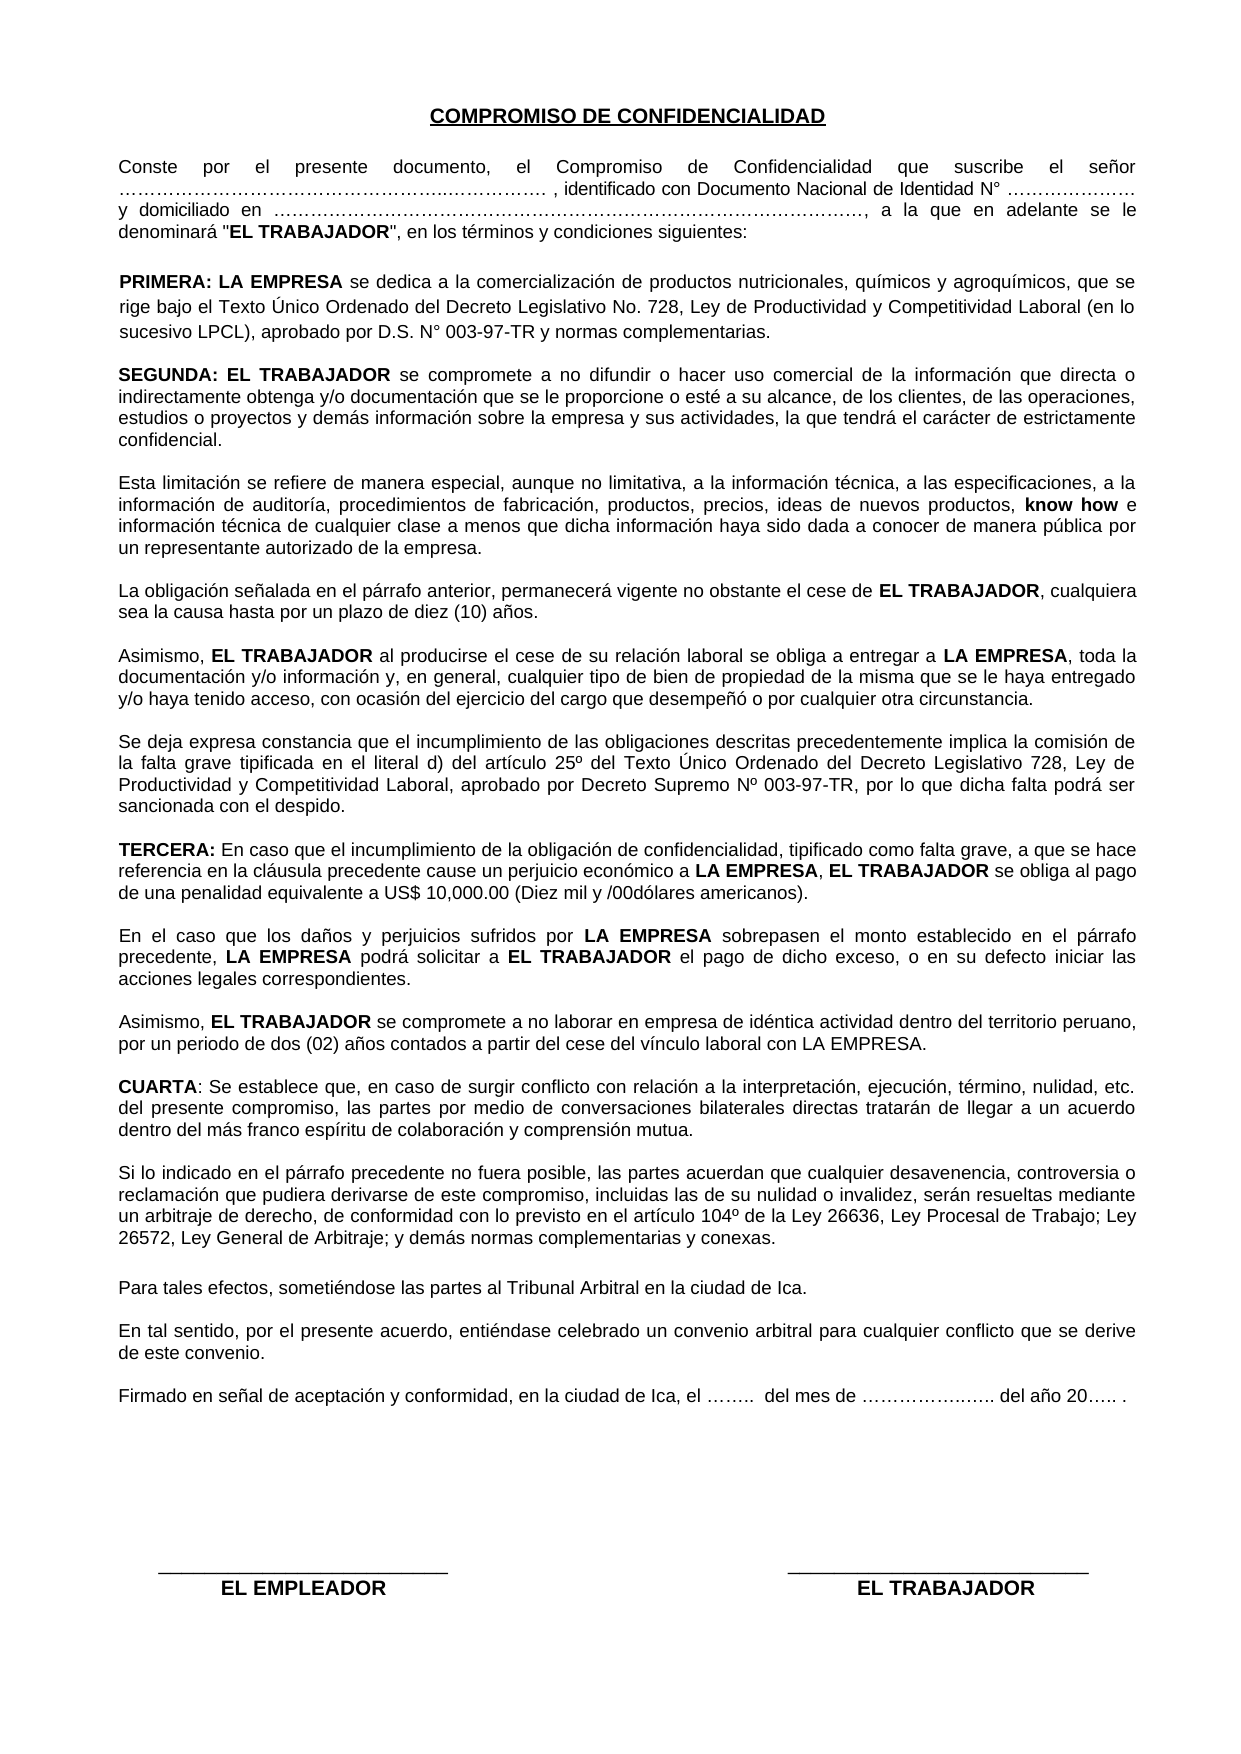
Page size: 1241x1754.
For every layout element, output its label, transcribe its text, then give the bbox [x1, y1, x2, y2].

subtitle COMPROMISO DE CONFIDENCIALIDAD [118, 103, 1137, 127]
text En el caso que los daños y perjuicios sufridos por LA EMPRESA sobrepasen el monto establecido en el párrafo precedente, LA EMPRESA podrá solicitar a EL TRABAJADOR el pago de dicho exceso, o en su defecto iniciar las acciones legales correspondientes. [118, 925, 1137, 989]
text Se deja expresa constancia que el incumplimiento de las obligaciones descritas precedentemente implica la comisión de la falta grave tipificada en el literal d) del artículo 25º del Texto Único Ordenado del Decreto Legislativo 728, Ley de Productividad y Competitividad Laboral, aprobado por Decreto Supremo Nº 003-97-TR, por lo que dicha falta podrá ser sancionada con el despido. [118, 731, 1137, 817]
text Asimismo, EL TRABAJADOR al producirse el cese de su relación laboral se obliga a entregar a LA EMPRESA, toda la documentación y/o información y, en general, cualquier tipo de bien de propiedad de la misma que se le haya entregado y/o haya tenido acceso, con ocasión del ejercicio del cargo que desempeñó o por cualquier otra circunstancia. [118, 644, 1137, 709]
text En tal sentido, por el presente acuerdo, entiéndase celebrado un convenio arbitral para cualquier conflicto que se derive de este convenio. [118, 1320, 1137, 1363]
text Para tales efectos, sometiéndose las partes al Tribunal Arbitral en la ciudad de Ica. [118, 1277, 1137, 1298]
text Si lo indicado en el párrafo precedente no fuera posible, las partes acuerdan que cualquier desavenencia, controversia o reclamación que pudiera derivarse de este compromiso, incluidas las de su nulidad o invalidez, serán resueltas mediante un arbitraje de derecho, de conformidad con lo previsto en el artículo 104º de la Ley 26636, Ley Procesal de Trabajo; Ley 26572, Ley General de Arbitraje; y demás normas complementarias y conexas. [118, 1162, 1137, 1248]
text CUARTA: Se establece que, en caso de surgir conflicto con relación a la interpretación, ejecución, término, nulidad, etc. del presente compromiso, las partes por medio de conversaciones bilaterales directas tratarán de llegar a un acuerdo dentro del más franco espíritu de colaboración y comprensión mutua. [118, 1076, 1137, 1140]
text Asimismo, EL TRABAJADOR se compromete a no laborar en empresa de idéntica actividad dentro del territorio peruano, por un periodo de dos (02) años contados a partir del cese del vínculo laboral con LA EMPRESA. [118, 1011, 1137, 1054]
text Conste por el presente documento, el Compromiso de Confidencialidad que suscribe el señor ……………………………………………..……………. , identificado con Documento Nacional de Identidad N° ………………… y domiciliado en ……………………………………………………………………………………, a la que en adelante se le denominará "EL TRABAJADOR", en los términos y condiciones siguientes: [118, 156, 1137, 242]
text SEGUNDA: EL TRABAJADOR se compromete a no difundir o hacer uso comercial de la información que directa o indirectamente obtenga y/o documentación que se le proporcione o esté a su alcance, de los clientes, de las operaciones, estudios o proyectos y demás información sobre la empresa y sus actividades, la que tendrá el carácter de estrictamente confidencial. [118, 364, 1137, 450]
text Esta limitación se refiere de manera especial, aunque no limitativa, a la información técnica, a las especificaciones, a la información de auditoría, procedimientos de fabricación, productos, precios, ideas de nuevos productos, know how e información técnica de cualquier clase a menos que dicha información haya sido dada a conocer de manera pública por un representante autorizado de la empresa. [118, 472, 1137, 558]
text La obligación señalada en el párrafo anterior, permanecerá vigente no obstante el cese de EL TRABAJADOR, cualquiera sea la causa hasta por un plazo de diez (10) años. [118, 580, 1137, 623]
text Firmado en señal de aceptación y conformidad, en la ciudad de Ica, el …….. del mes de ……………..….. del año 20….. . [118, 1385, 1137, 1406]
text TERCERA: En caso que el incumplimiento de la obligación de confidencialidad, tipificado como falta grave, a que se hace referencia en la cláusula precedente cause un perjuicio económico a LA EMPRESA, EL TRABAJADOR se obliga al pago de una penalidad equivalente a US$ 10,000.00 (Diez mil y /00dólares americanos). [118, 838, 1137, 903]
text _________________________ __________________________ [118, 1550, 1137, 1575]
subtitle EL EMPLEADOR EL TRABAJADOR [118, 1575, 1137, 1600]
text PRIMERA: LA EMPRESA se dedica a la comercialización de productos nutricionales, químicos y agroquímicos, que se rige bajo el Texto Único Ordenado del Decreto Legislativo No. 728, Ley de Productividad y Competitividad Laboral (en lo sucesivo LPCL), aprobado por D.S. N° 003-97-TR y normas complementarias. [119, 267, 1136, 342]
